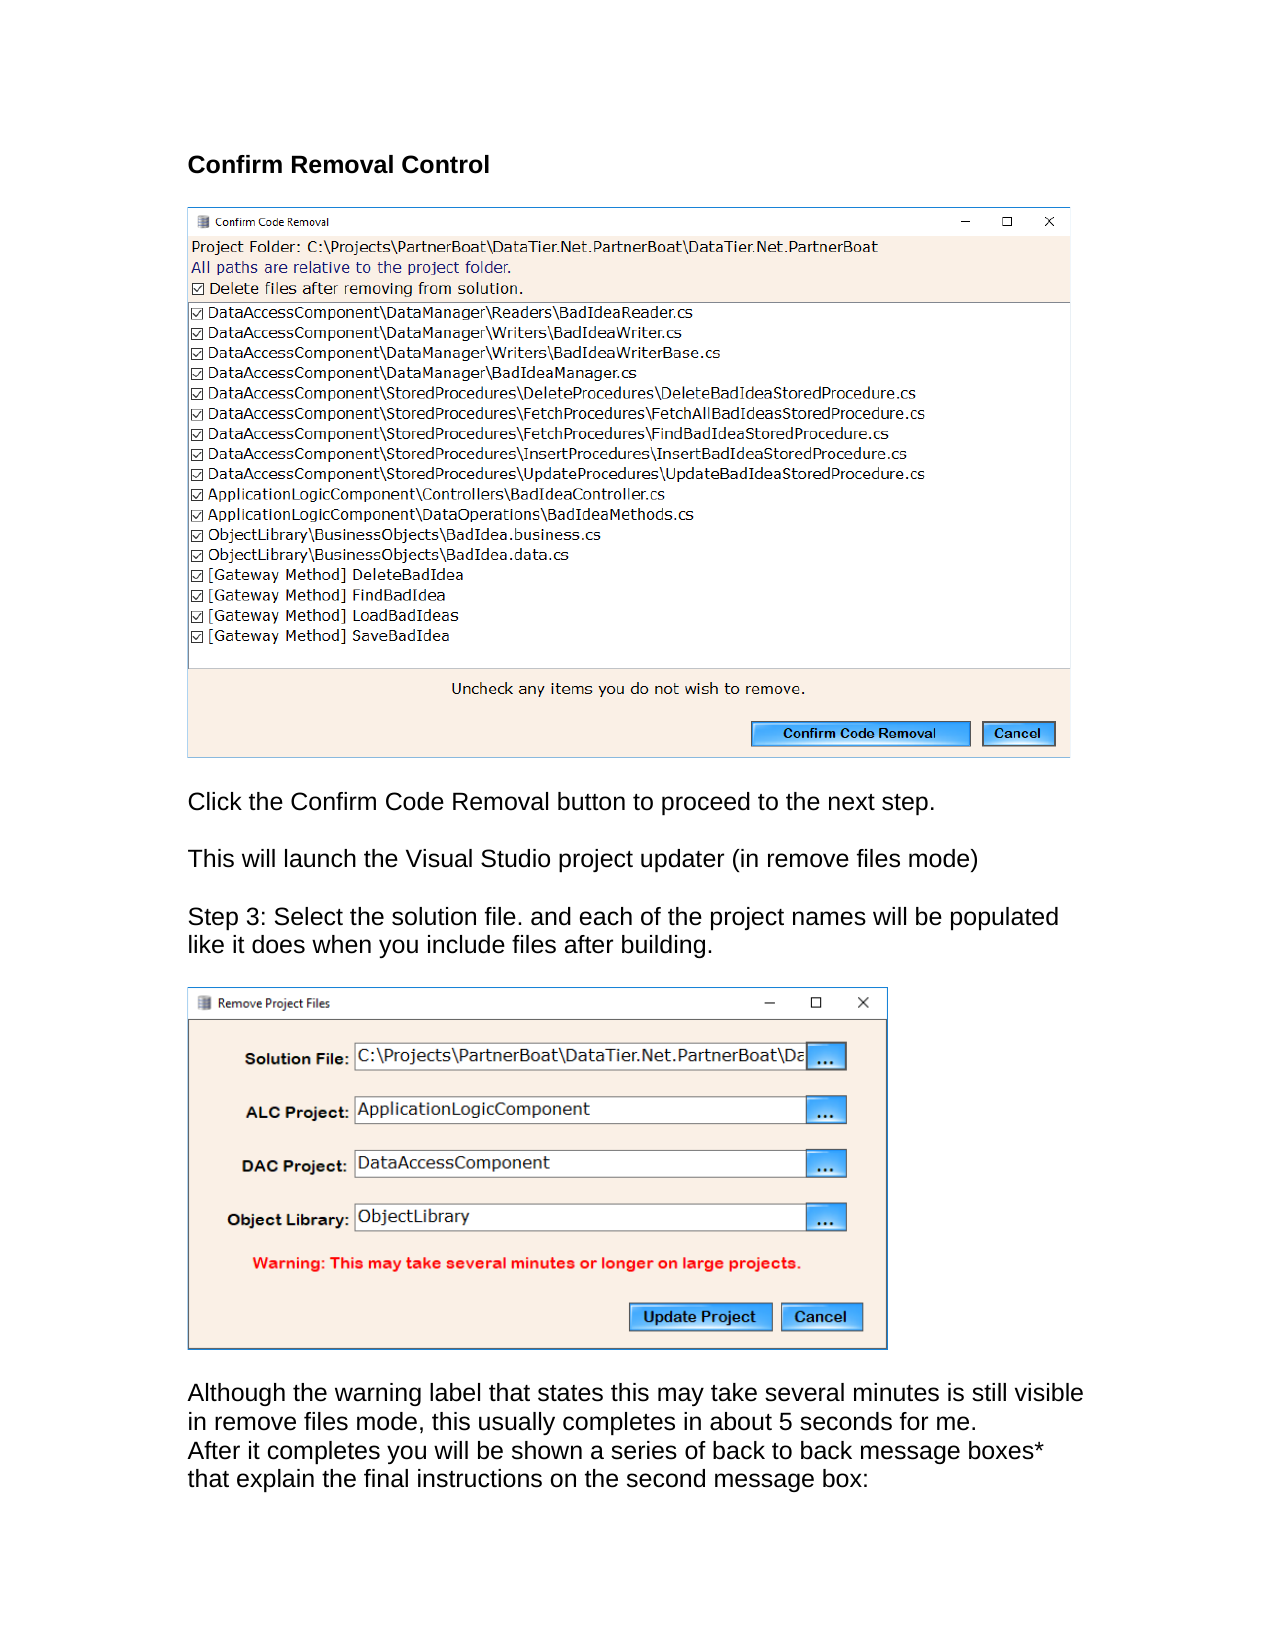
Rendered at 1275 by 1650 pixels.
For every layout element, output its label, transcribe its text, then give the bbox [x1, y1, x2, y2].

picture [187, 987, 888, 1350]
picture [187, 207, 1071, 758]
text After it completes you will be shown a series of back to back message boxes* that explain the final instructions on the second message box: [187, 1436, 1087, 1493]
text Step 3: Select the solution file. and each of the project names will be populated like it does when you include files after building. [187, 902, 1087, 959]
text Confirm Removal Control [187, 150, 1087, 179]
text Although the warning label that states this may take several minutes is still visible in remove files mode, this usually completes in about 5 seconds for me. [187, 1378, 1087, 1436]
text Click the Confirm Code Removal button to proceed to the next step. [187, 787, 1087, 815]
text This will launch the Visual Studio project updater (in remove files mode) [187, 844, 1087, 873]
